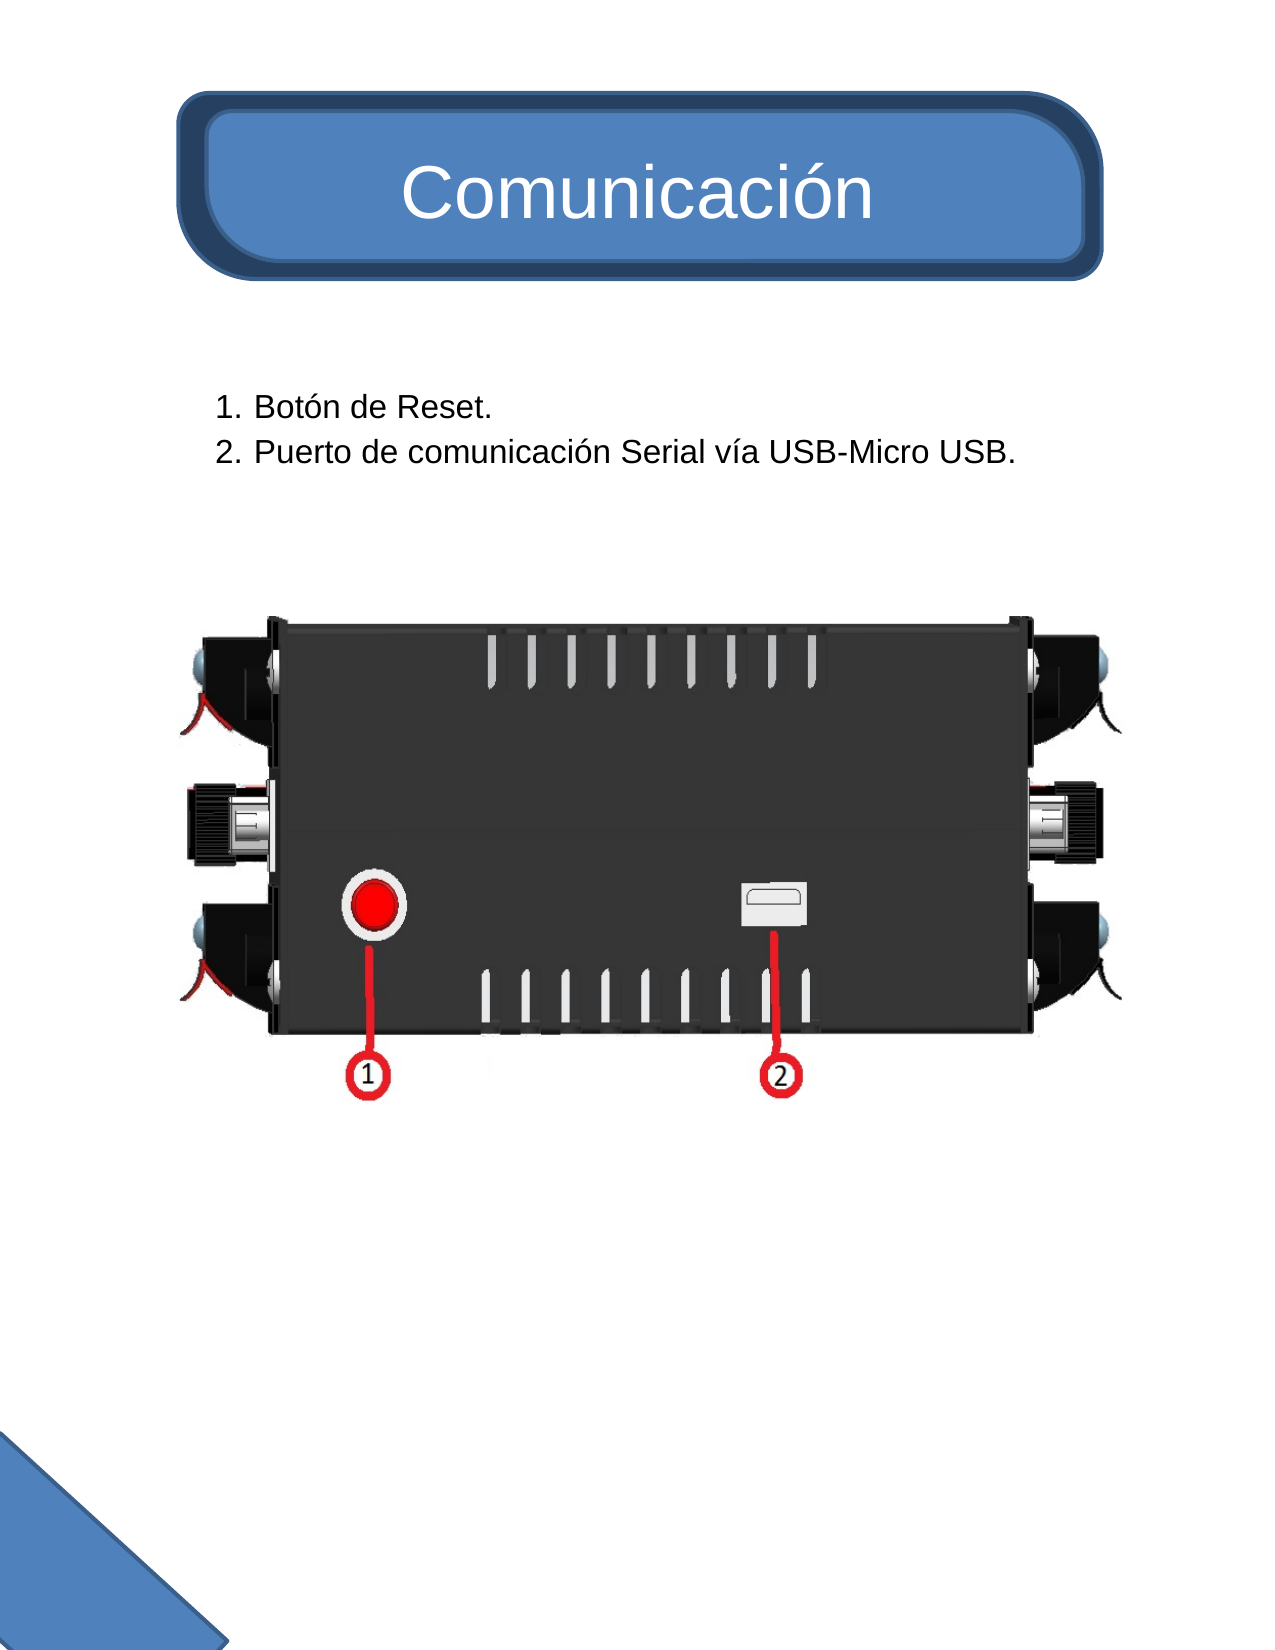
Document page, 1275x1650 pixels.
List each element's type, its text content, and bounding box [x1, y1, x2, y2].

text Comunicación [177, 148, 1098, 234]
list Botón de Reset. [215, 388, 1098, 426]
list Puerto de comunicación Serial vía USB-Micro USB. [215, 432, 1098, 470]
picture [177, 616, 1129, 1104]
